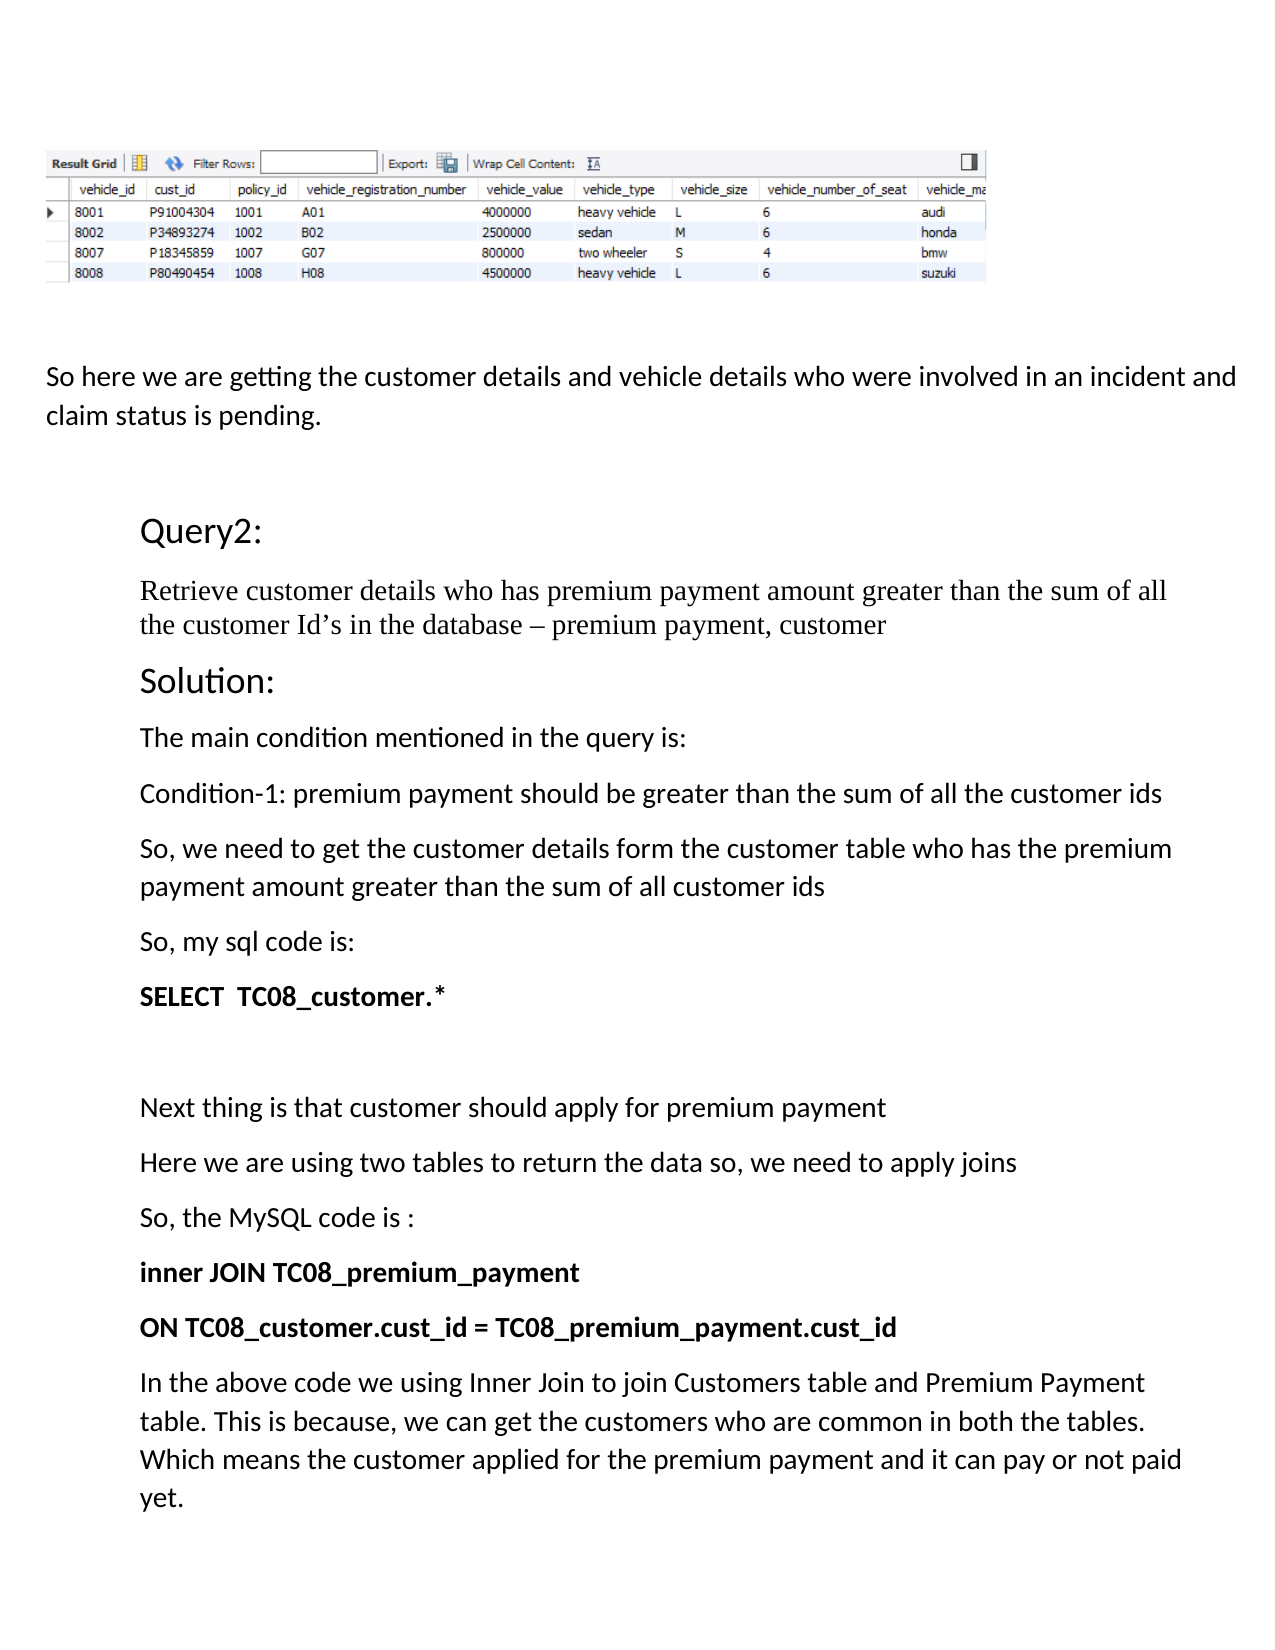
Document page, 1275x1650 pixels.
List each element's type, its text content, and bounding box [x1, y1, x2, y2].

text So, my sql code is: [139, 923, 1183, 959]
text Query2: [139, 507, 1183, 553]
text Next thing is that customer should apply for premium payment [139, 1089, 1183, 1124]
text The main condition mentioned in the query is: [139, 719, 1183, 755]
text inner JOIN TC08_premium_payment [139, 1254, 1183, 1289]
text Solution: [139, 657, 1183, 703]
text So, we need to get the customer details form the customer table who has the premium payment amount greater than the sum of all customer ids [139, 830, 1183, 904]
text So here we are getting the customer details and vehicle details who were involved in an incident and claim status is pending. [46, 358, 1275, 433]
text In the above code we using Inner Join to join Customers table and Premium Payment table. This is because, we can get the customers who are common in both the tables. Which means the customer applied for the premium payment and it can pay or not paid yet. [139, 1364, 1183, 1515]
text Retrieve customer details who has premium payment amount greater than the sum of all the customer Id’s in the database – premium payment, customer [139, 573, 1183, 640]
picture [45, 150, 987, 285]
text ON TC08_customer.cust_id = TC08_premium_payment.cust_id [139, 1309, 1183, 1345]
text Condition-1: premium payment should be greater than the sum of all the customer ids [139, 775, 1183, 810]
text Here we are using two tables to return the data so, we need to apply joins [139, 1144, 1183, 1179]
text SELECT TC08_customer.* [139, 978, 1183, 1014]
text So, the MySQL code is : [139, 1199, 1183, 1234]
